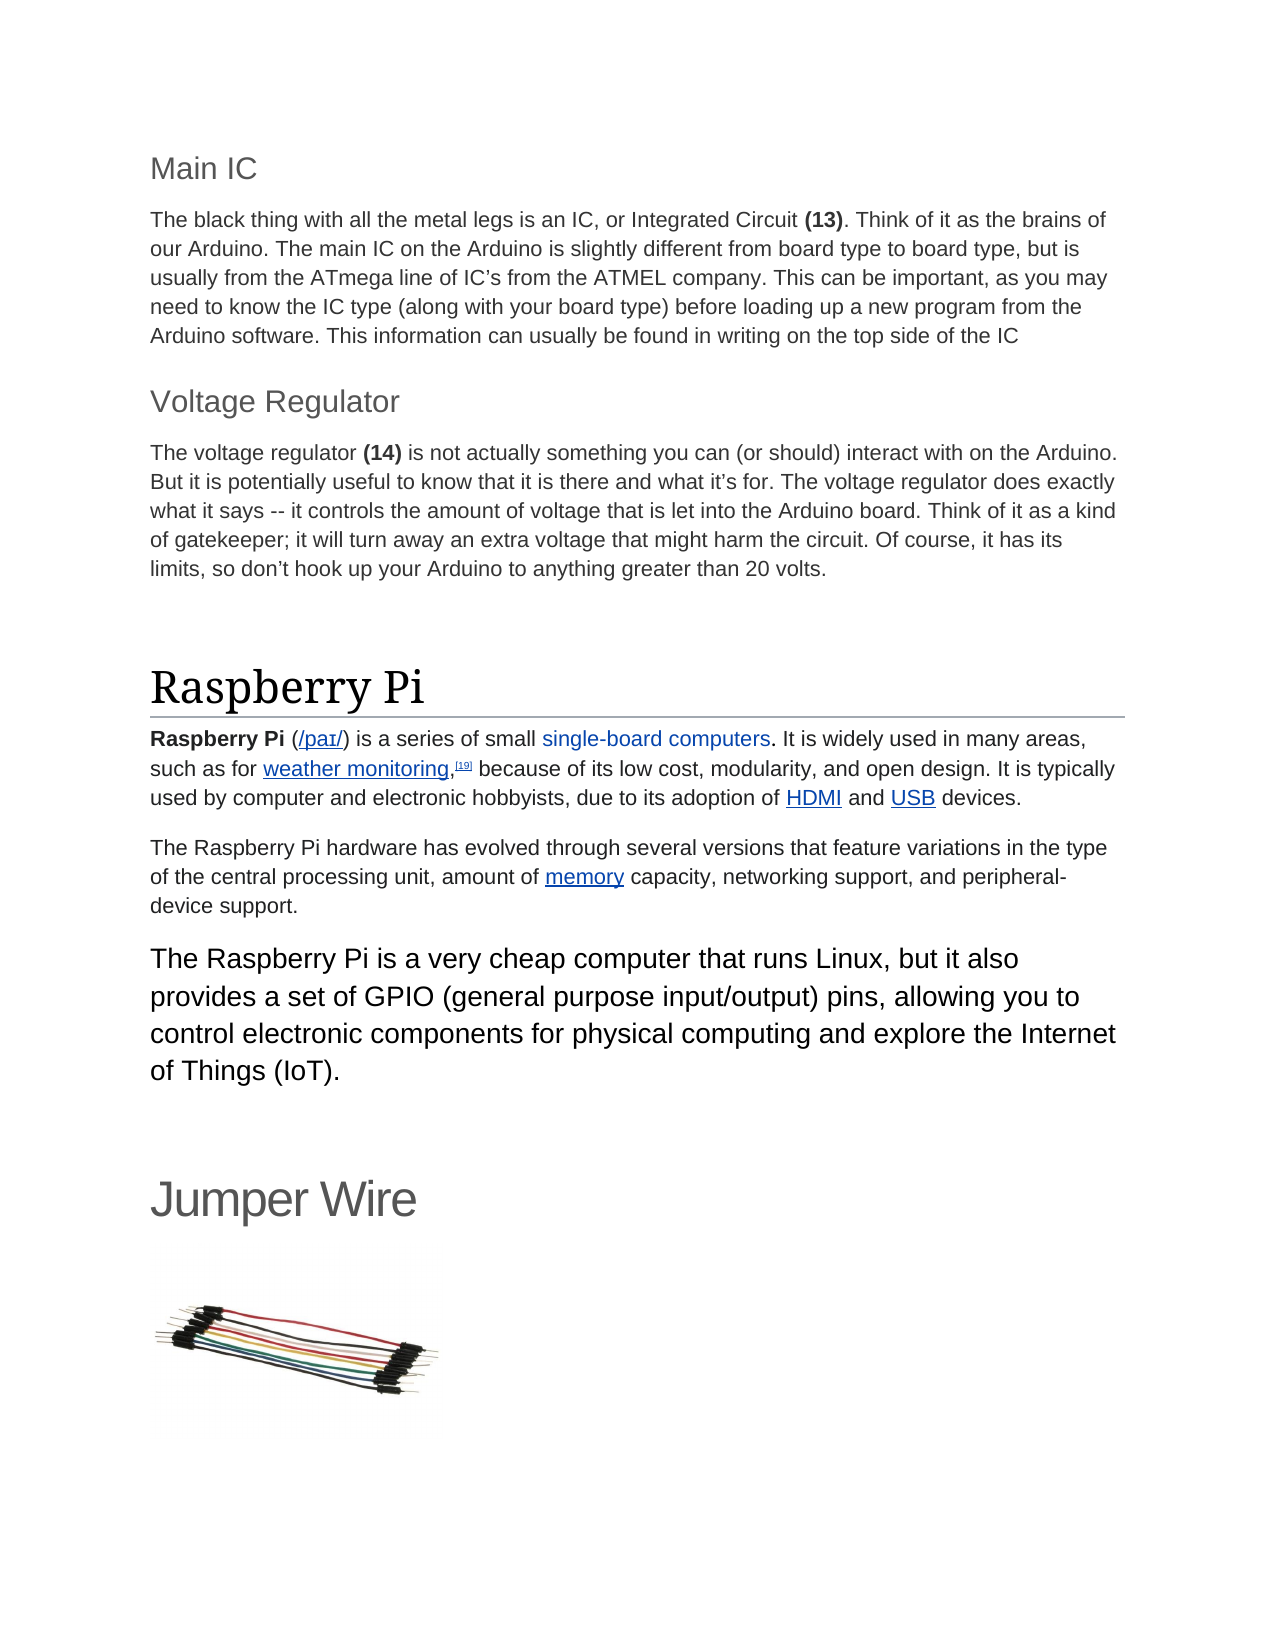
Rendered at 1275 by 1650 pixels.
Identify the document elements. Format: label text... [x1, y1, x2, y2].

text The voltage regulator (14) is not actually something you can (or should) interact with on the Arduino. But it is potentially useful to know that it is there and what it’s for. The voltage regulator does exactly what it says -- it controls the amount of voltage that is let into the Arduino board. Think of it as a kind of gatekeeper; it will turn away an extra voltage that might harm the circuit. Of course, it has its limits, so don’t hook up your Arduino to anything greater than 20 volts. [150, 440, 1125, 581]
text The black thing with all the metal legs is an IC, or Integrated Circuit (13). Think of it as the brains of our Arduino. The main IC on the Arduino is slightly different from board type to board type, but is usually from the ATmega line of IC’s from the ATMEL company. This can be important, as you may need to know the IC type (along with your board type) before loading up a new program from the Arduino software. This information can usually be found in writing on the top side of the IC [150, 207, 1125, 348]
picture [150, 1243, 443, 1439]
subtitle Voltage Regulator [150, 383, 1125, 419]
subtitle Main IC [150, 150, 1125, 186]
subtitle Jumper Wire [150, 1170, 1125, 1227]
subtitle Raspberry Pi [150, 655, 1125, 716]
text The Raspberry Pi is a very cheap computer that runs Linux, but it also provides a set of GPIO (general purpose input/output) pins, allowing you to control electronic components for physical computing and explore the Internet of Things (IoT). [150, 942, 1125, 1086]
text The Raspberry Pi hardware has evolved through several versions that feature variations in the type of the central processing unit, amount of memory capacity, networking support, and peripheral-device support. [150, 834, 1125, 918]
text Raspberry Pi (/paɪ/) is a series of small single-board computers. It is widely used in many areas, such as for weather monitoring,[19] because of its low cost, modularity, and open design. It is typically used by computer and electronic hobbyists, due to its adoption of HDMI and USB devices. [150, 724, 1125, 810]
